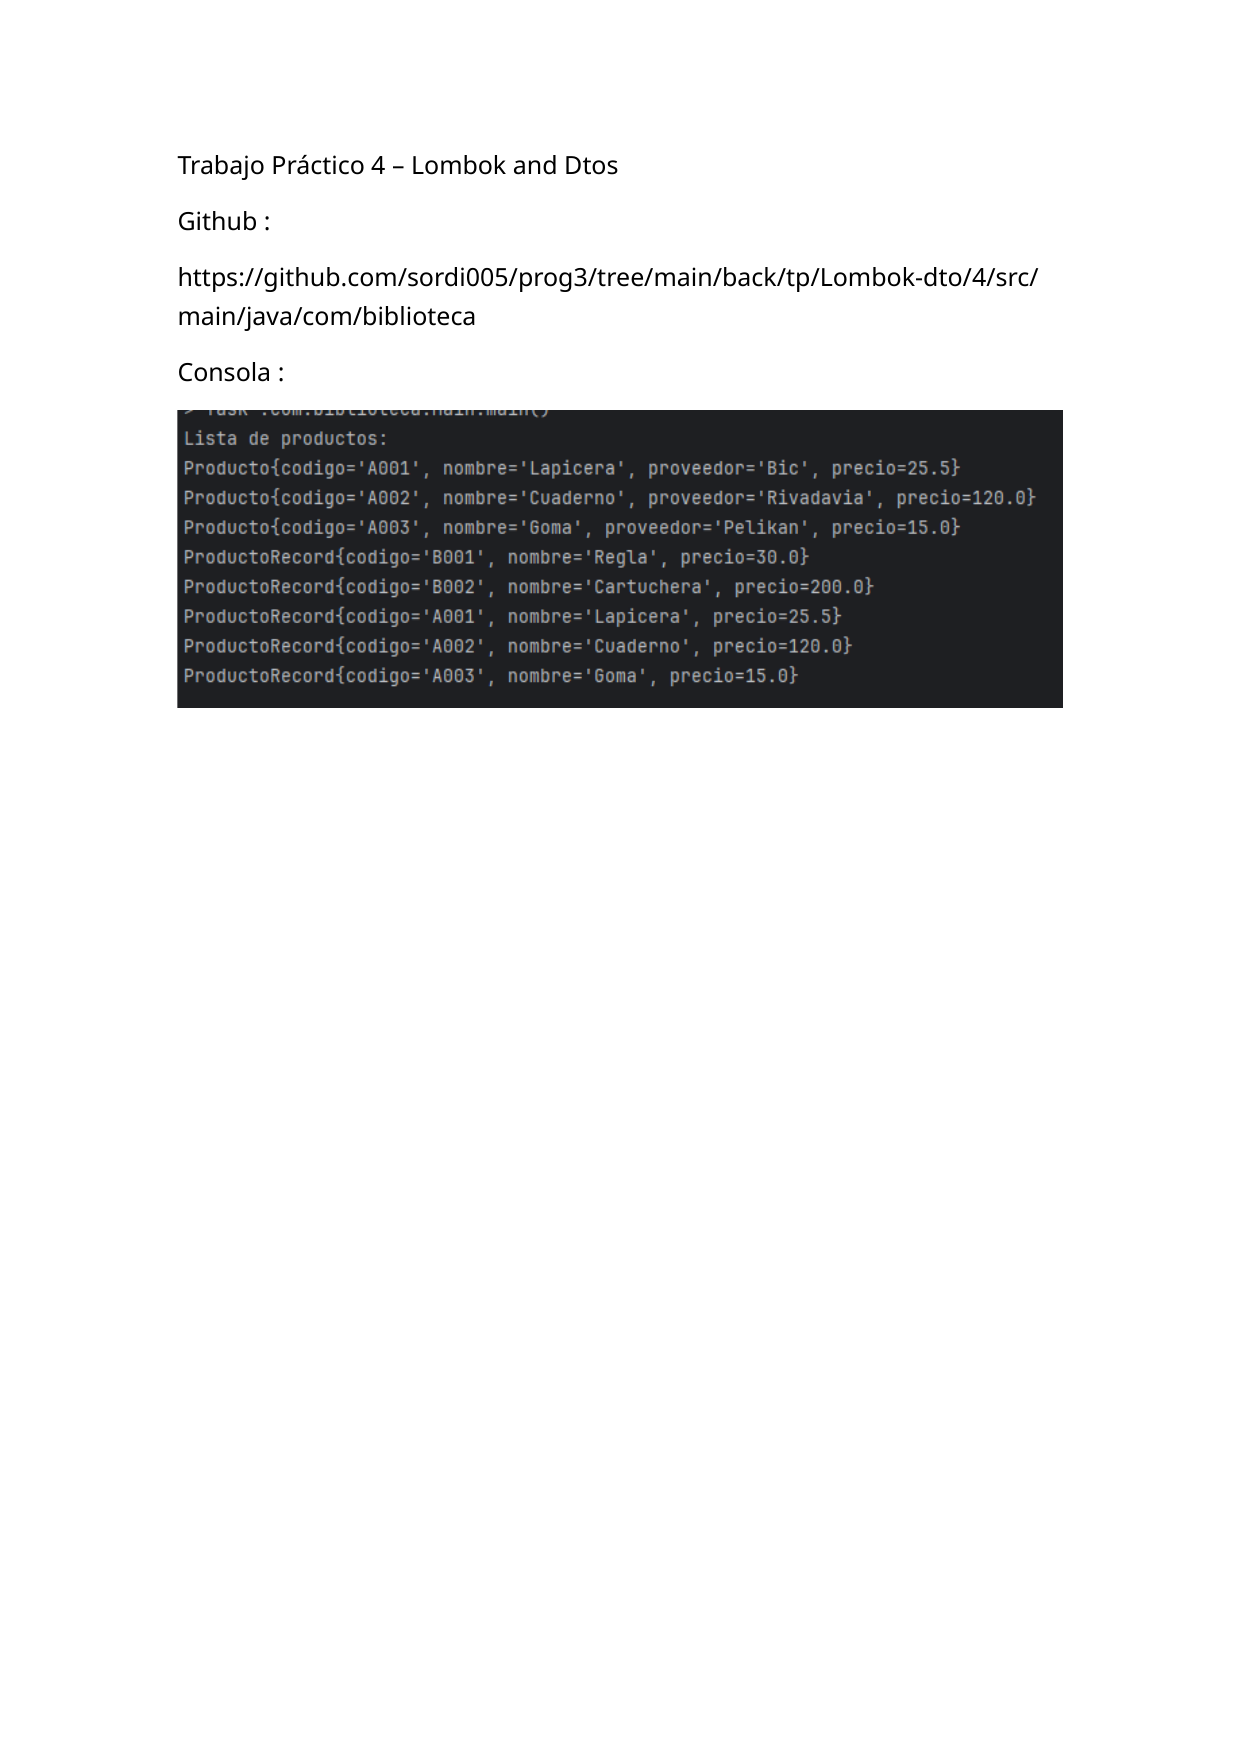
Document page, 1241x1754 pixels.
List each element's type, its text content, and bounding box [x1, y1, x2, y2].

picture [177, 410, 1063, 708]
text https://github.com/sordi005/prog3/tree/main/back/tp/Lombok-dto/4/src/main/java/com/biblioteca [177, 259, 1063, 332]
text Github : [177, 203, 1063, 237]
text Trabajo Práctico 4 – Lombok and Dtos [177, 148, 1063, 182]
text Consola : [177, 354, 1063, 388]
